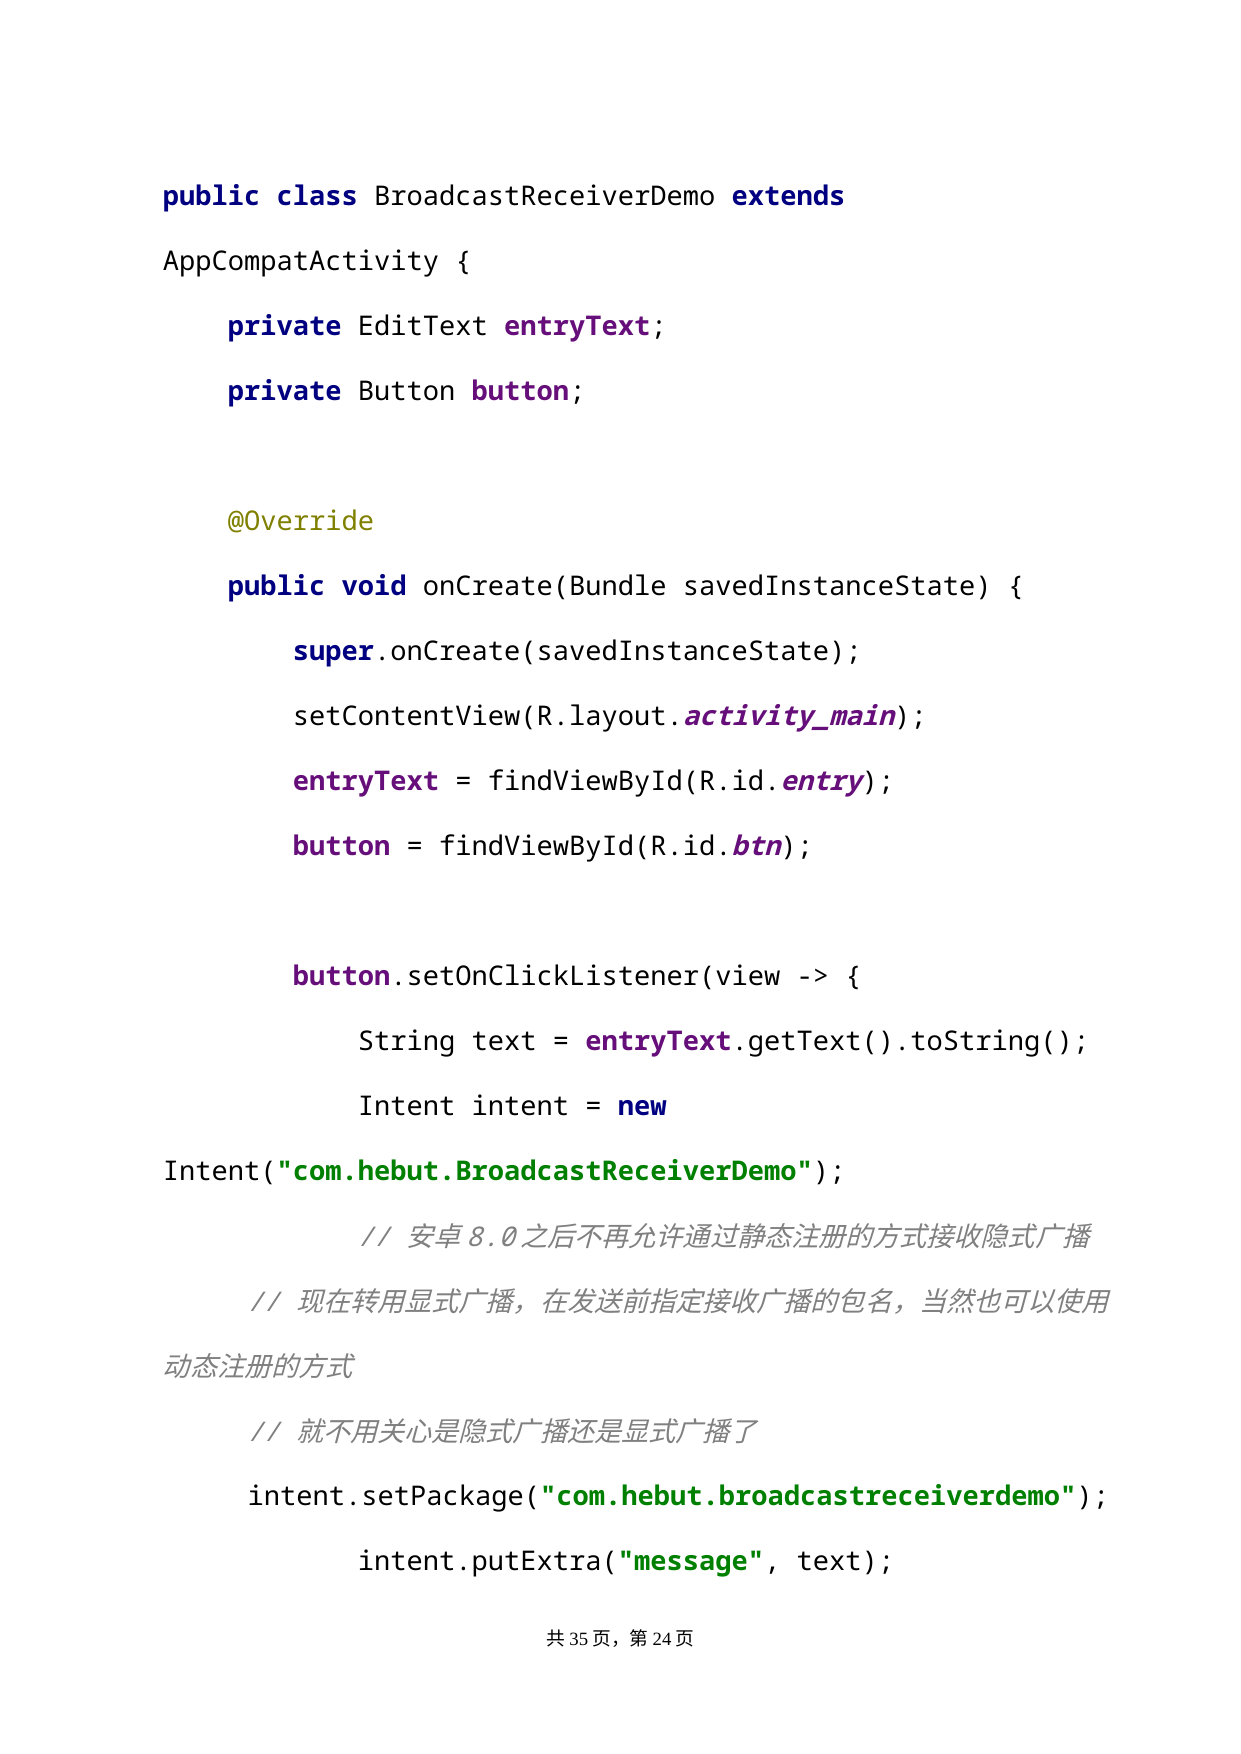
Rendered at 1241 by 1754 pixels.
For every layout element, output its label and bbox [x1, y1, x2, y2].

text [163, 162, 1128, 1592]
